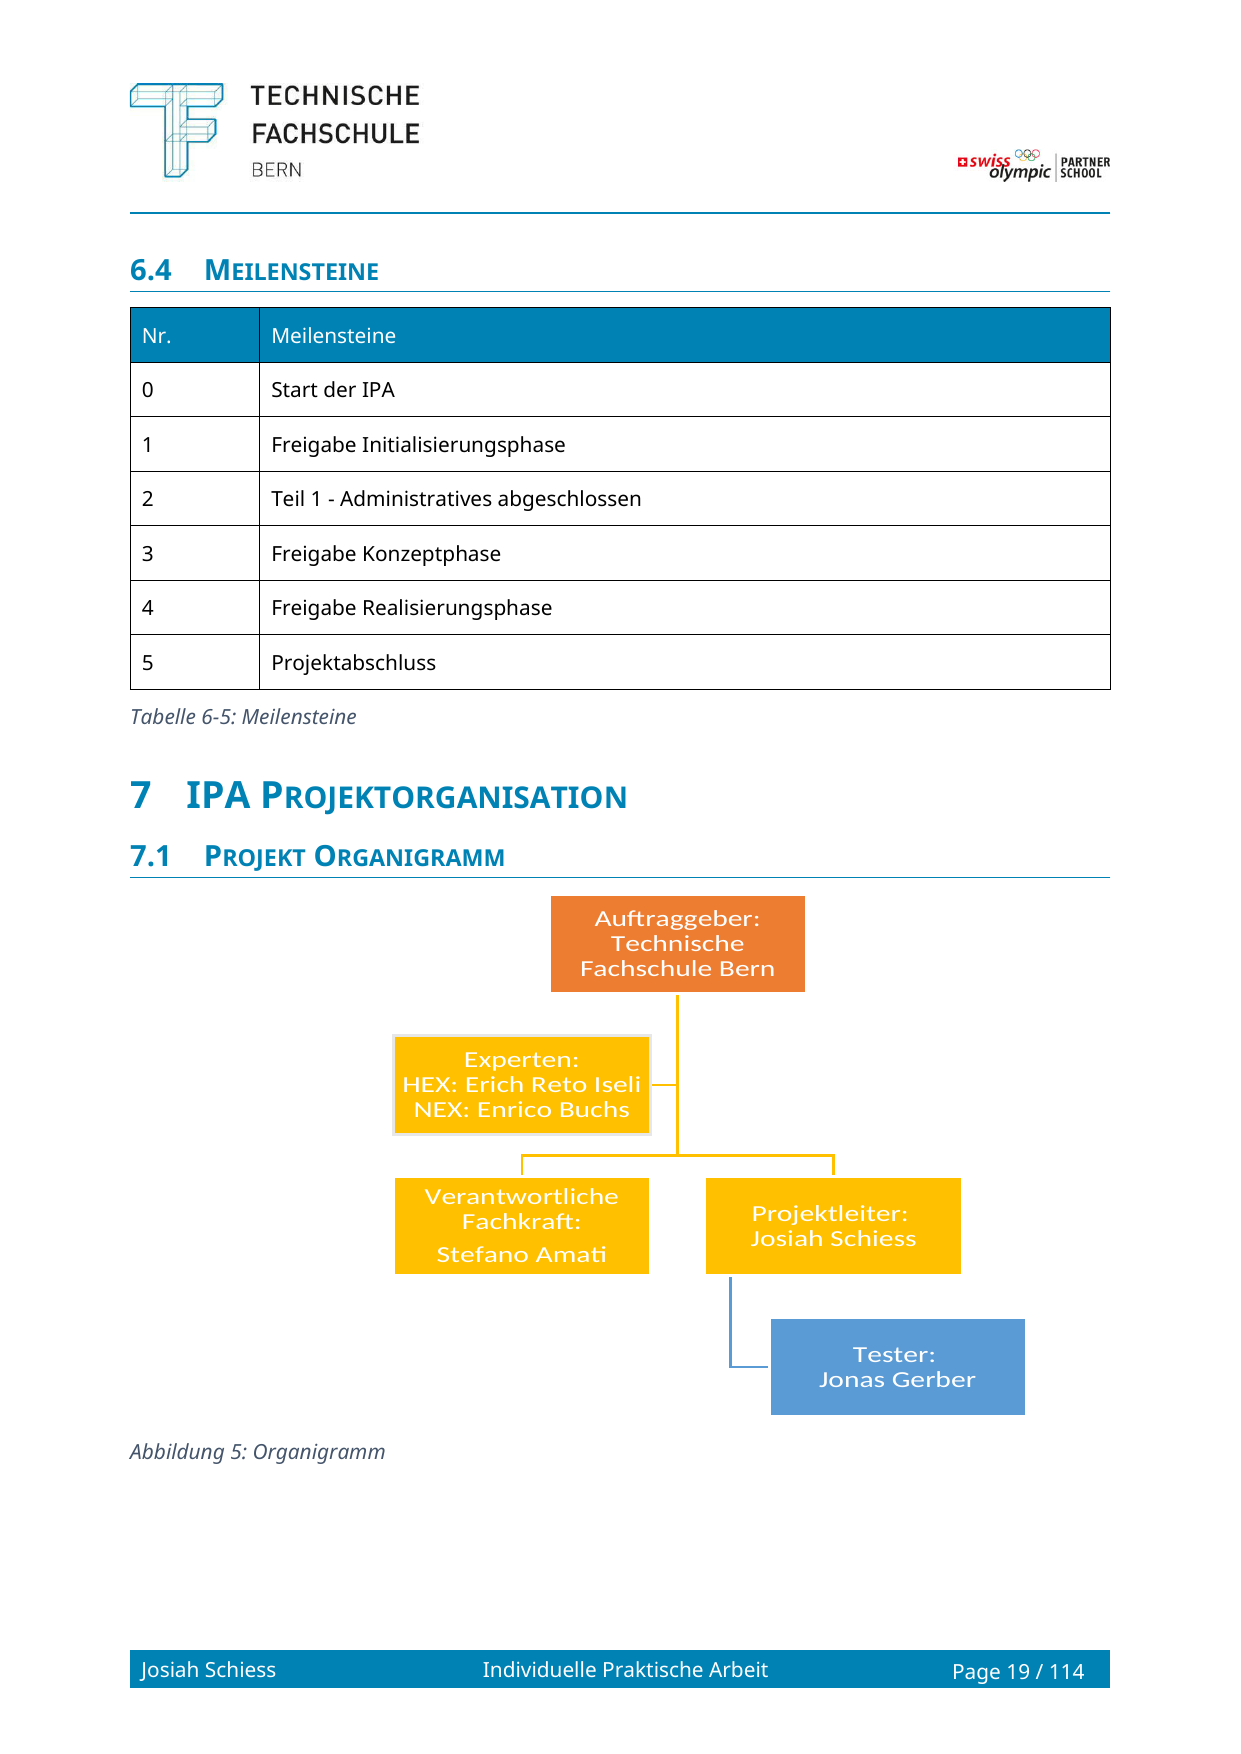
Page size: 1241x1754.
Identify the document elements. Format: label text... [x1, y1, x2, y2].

subtitle Projekt Organigramm [130, 836, 1110, 877]
table_cell 2 [131, 472, 259, 525]
table_cell 4 [131, 581, 259, 634]
subtitle IPA Projektorganisation [130, 768, 1110, 819]
table_header Meilensteine [260, 308, 1110, 362]
table_cell 3 [131, 526, 259, 580]
table_cell Projektabschluss [260, 635, 1110, 689]
table_cell 0 [131, 363, 259, 416]
table_cell Freigabe Realisierungsphase [260, 581, 1110, 634]
table_cell Start der IPA [260, 363, 1110, 416]
subtitle Meilensteine [130, 249, 1110, 291]
table_cell Teil 1 - Administratives abgeschlossen [260, 472, 1110, 525]
table_cell 5 [131, 635, 259, 689]
table_cell Freigabe Initialisierungsphase [260, 417, 1110, 471]
table_cell 1 [131, 417, 259, 471]
table_header Nr. [131, 308, 259, 362]
picture [129, 83, 1110, 210]
table_cell Freigabe Konzeptphase [260, 526, 1110, 580]
